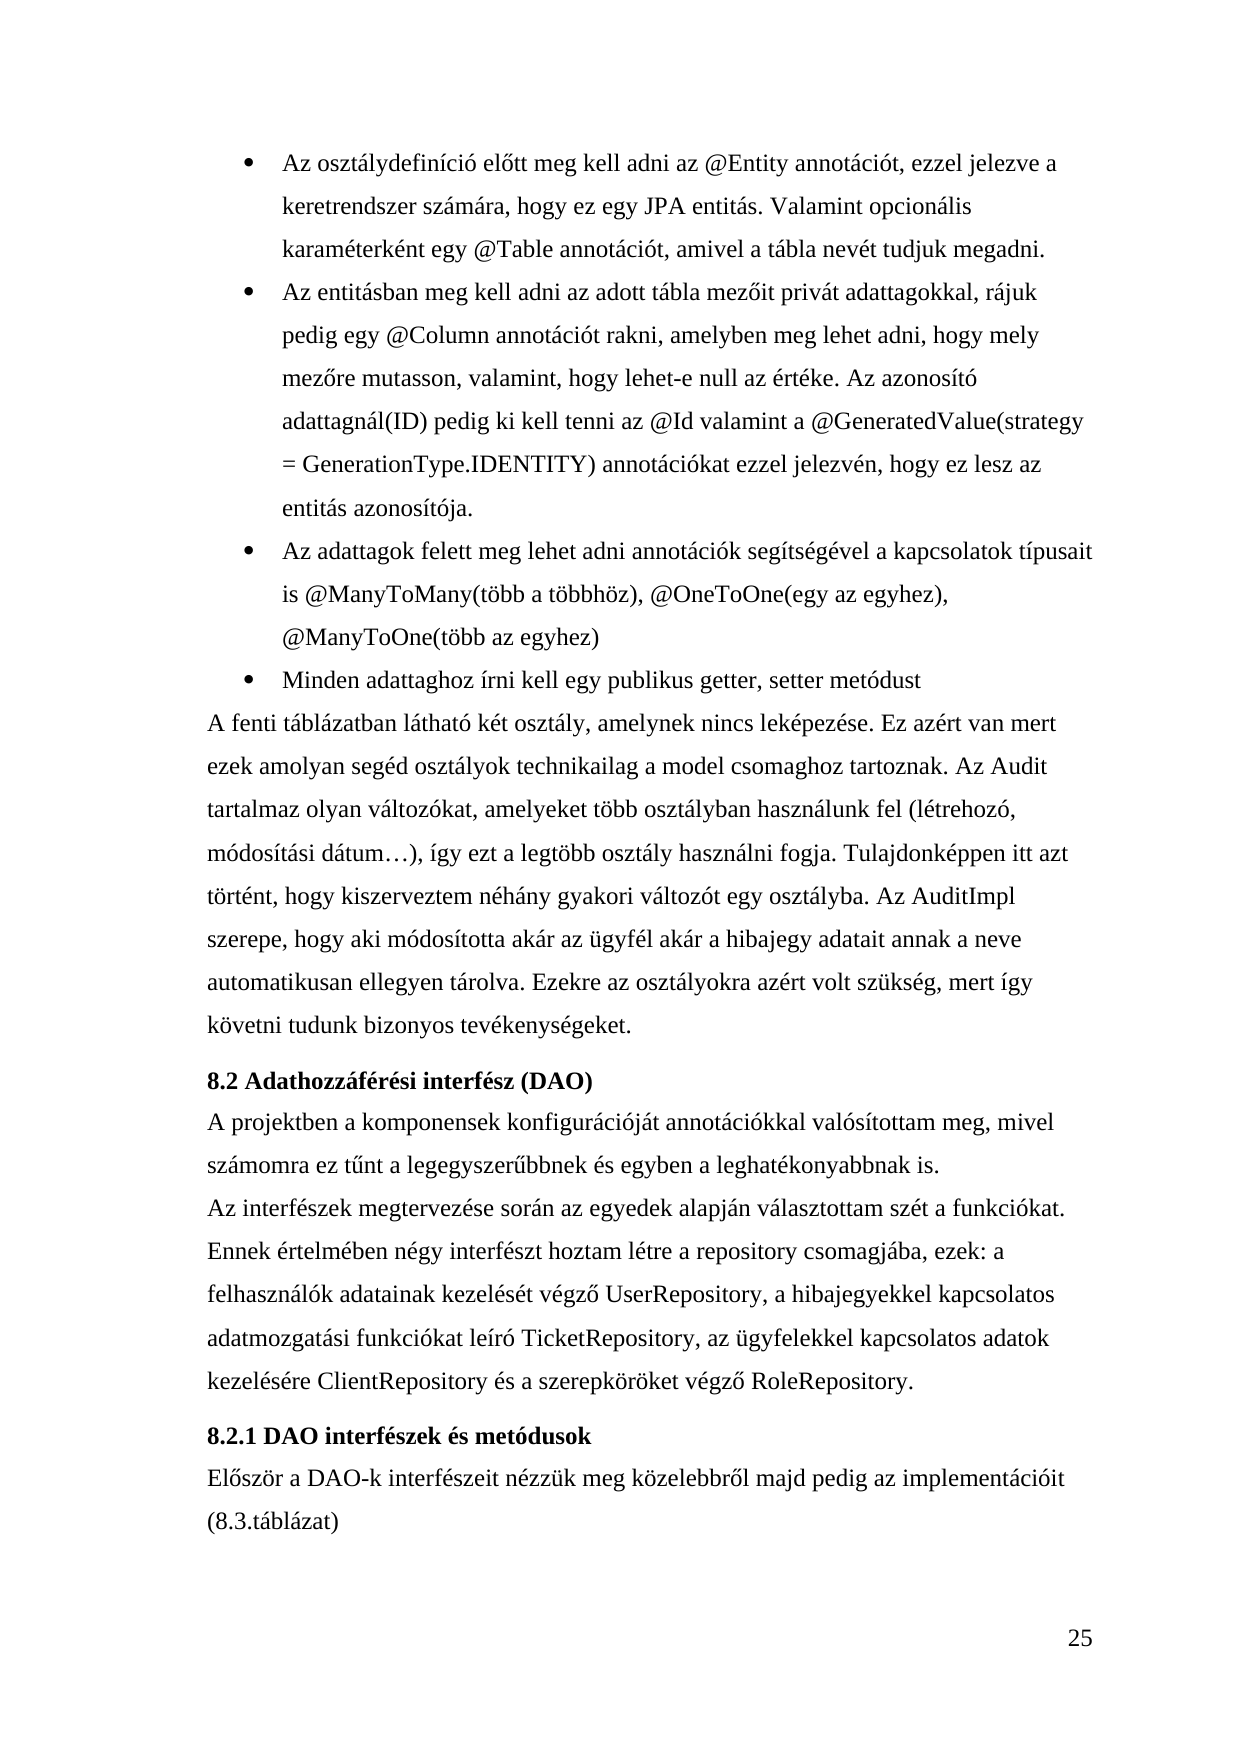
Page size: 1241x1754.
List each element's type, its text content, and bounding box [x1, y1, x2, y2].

list Az adattagok felett meg lehet adni annotációk segítségével a kapcsolatok típusait is @ManyToMany(több a többhöz), @OneToOne(egy az egyhez), @ManyToOne(több az egyhez) [244, 536, 1092, 651]
text A projektben a komponensek konfigurációját annotációkkal valósítottam meg, mivel számomra ez tűnt a legegyszerűbbnek és egyben a leghatékonyabbnak is. [207, 1107, 1092, 1179]
text Először a DAO-k interfészeit nézzük meg közelebbről majd pedig az implementációit (8.3.táblázat) [207, 1463, 1092, 1534]
subtitle 8.2 Adathozzáférési interfész (DAO) [207, 1066, 1092, 1094]
list Az osztálydefiníció előtt meg kell adni az @Entity annotációt, ezzel jelezve a keretrendszer számára, hogy ez egy JPA entitás. Valamint opcionális karaméterként egy @Table annotációt, amivel a tábla nevét tudjuk megadni. [244, 148, 1092, 263]
list Minden adattaghoz írni kell egy publikus getter, setter metódust [244, 665, 1092, 694]
list Az entitásban meg kell adni az adott tábla mezőit privát adattagokkal, rájuk pedig egy @Column annotációt rakni, amelyben meg lehet adni, hogy mely mezőre mutasson, valamint, hogy lehet-e null az értéke. Az azonosító adattagnál(ID) pedig ki kell tenni az @Id valamint a @GeneratedValue(strategy = GenerationType.IDENTITY) annotációkat ezzel jelezvén, hogy ez lesz az entitás azonosítója. [244, 277, 1092, 521]
text A fenti táblázatban látható két osztály, amelynek nincs leképezése. Ez azért van mert ezek amolyan segéd osztályok technikailag a model csomaghoz tartoznak. Az Audit tartalmaz olyan változókat, amelyeket több osztályban használunk fel (létrehozó, módosítási dátum…), így ezt a legtöbb osztály használni fogja. Tulajdonképpen itt azt történt, hogy kiszerveztem néhány gyakori változót egy osztályba. Az AuditImpl szerepe, hogy aki módosította akár az ügyfél akár a hibajegy adatait annak a neve automatikusan ellegyen tárolva. Ezekre az osztályokra azért volt szükség, mert így követni tudunk bizonyos tevékenységeket. [207, 708, 1092, 1039]
subtitle 8.2.1 DAO interfészek és metódusok [207, 1421, 1092, 1450]
text Az interfészek megtervezése során az egyedek alapján választottam szét a funkciókat. Ennek értelmében négy interfészt hoztam létre a repository csomagjába, ezek: a felhasználók adatainak kezelését végző UserRepository, a hibajegyekkel kapcsolatos adatmozgatási funkciókat leíró TicketRepository, az ügyfelekkel kapcsolatos adatok kezelésére ClientRepository és a szerepköröket végző RoleRepository. [207, 1193, 1092, 1394]
